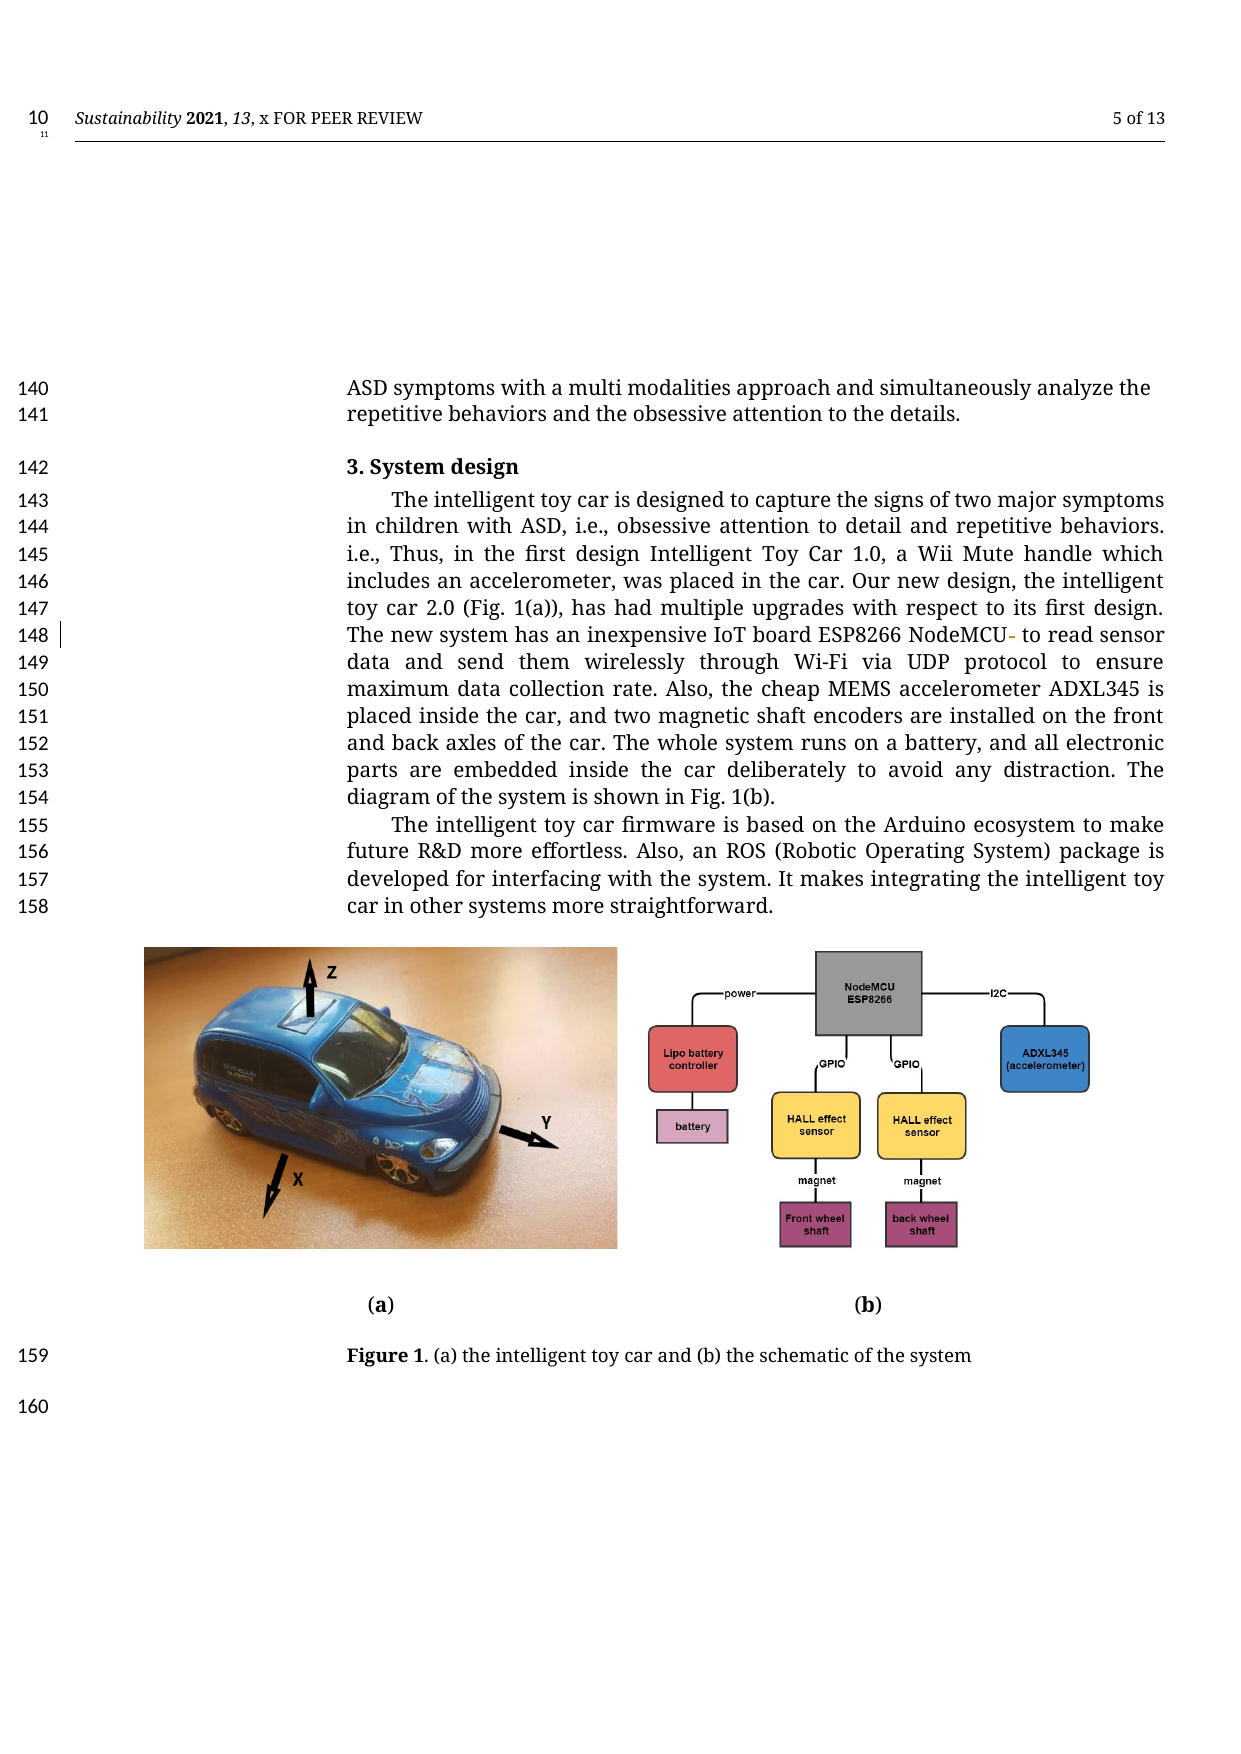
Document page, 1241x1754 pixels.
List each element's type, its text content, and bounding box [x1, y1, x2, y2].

picture [144, 947, 618, 1249]
table_cell (a) [133, 1265, 629, 1331]
text The intelligent toy car is designed to capture the signs of two major symptoms in children with ASD, i.e., obsessive attention to detail and repetitive behaviors. i.e., Thus, in the first design Intelligent Toy Car 1.0, a Wii Mute handle which includes an accelerometer, was placed in the car. Our new design, the intelligent toy car 2.0 (Fig. 1(a)), has had multiple upgrades with respect to its first design. The new system has an inexpensive IoT board ESP8266 NodeMCU to read sensor data and send them wirelessly through Wi-Fi via UDP protocol to ensure maximum data collection rate. Also, the cheap MEMS accelerometer ADXL345 is placed inside the car, and two magnetic shaft encoders are installed on the front and back axles of the car. The whole system runs on a battery, and all electronic parts are embedded inside the car deliberately to avoid any distraction. The diagram of the system is shown in Fig. 1(b). [347, 486, 1165, 811]
table_header [133, 919, 629, 1265]
table_header [629, 919, 1107, 1265]
picture [640, 944, 1096, 1253]
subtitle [347, 374, 1165, 428]
subtitle 3. System design [347, 453, 1165, 480]
text Figure 1. (a) the intelligent toy car and (b) the schematic of the system [347, 1344, 1165, 1368]
text The intelligent toy car firmware is based on the Arduino ecosystem to make future R&D more effortless. Also, an ROS (Robotic Operating System) package is developed for interfacing with the system. It makes integrating the intelligent toy car in other systems more straightforward. [347, 811, 1165, 919]
table_cell (b) [629, 1265, 1107, 1331]
